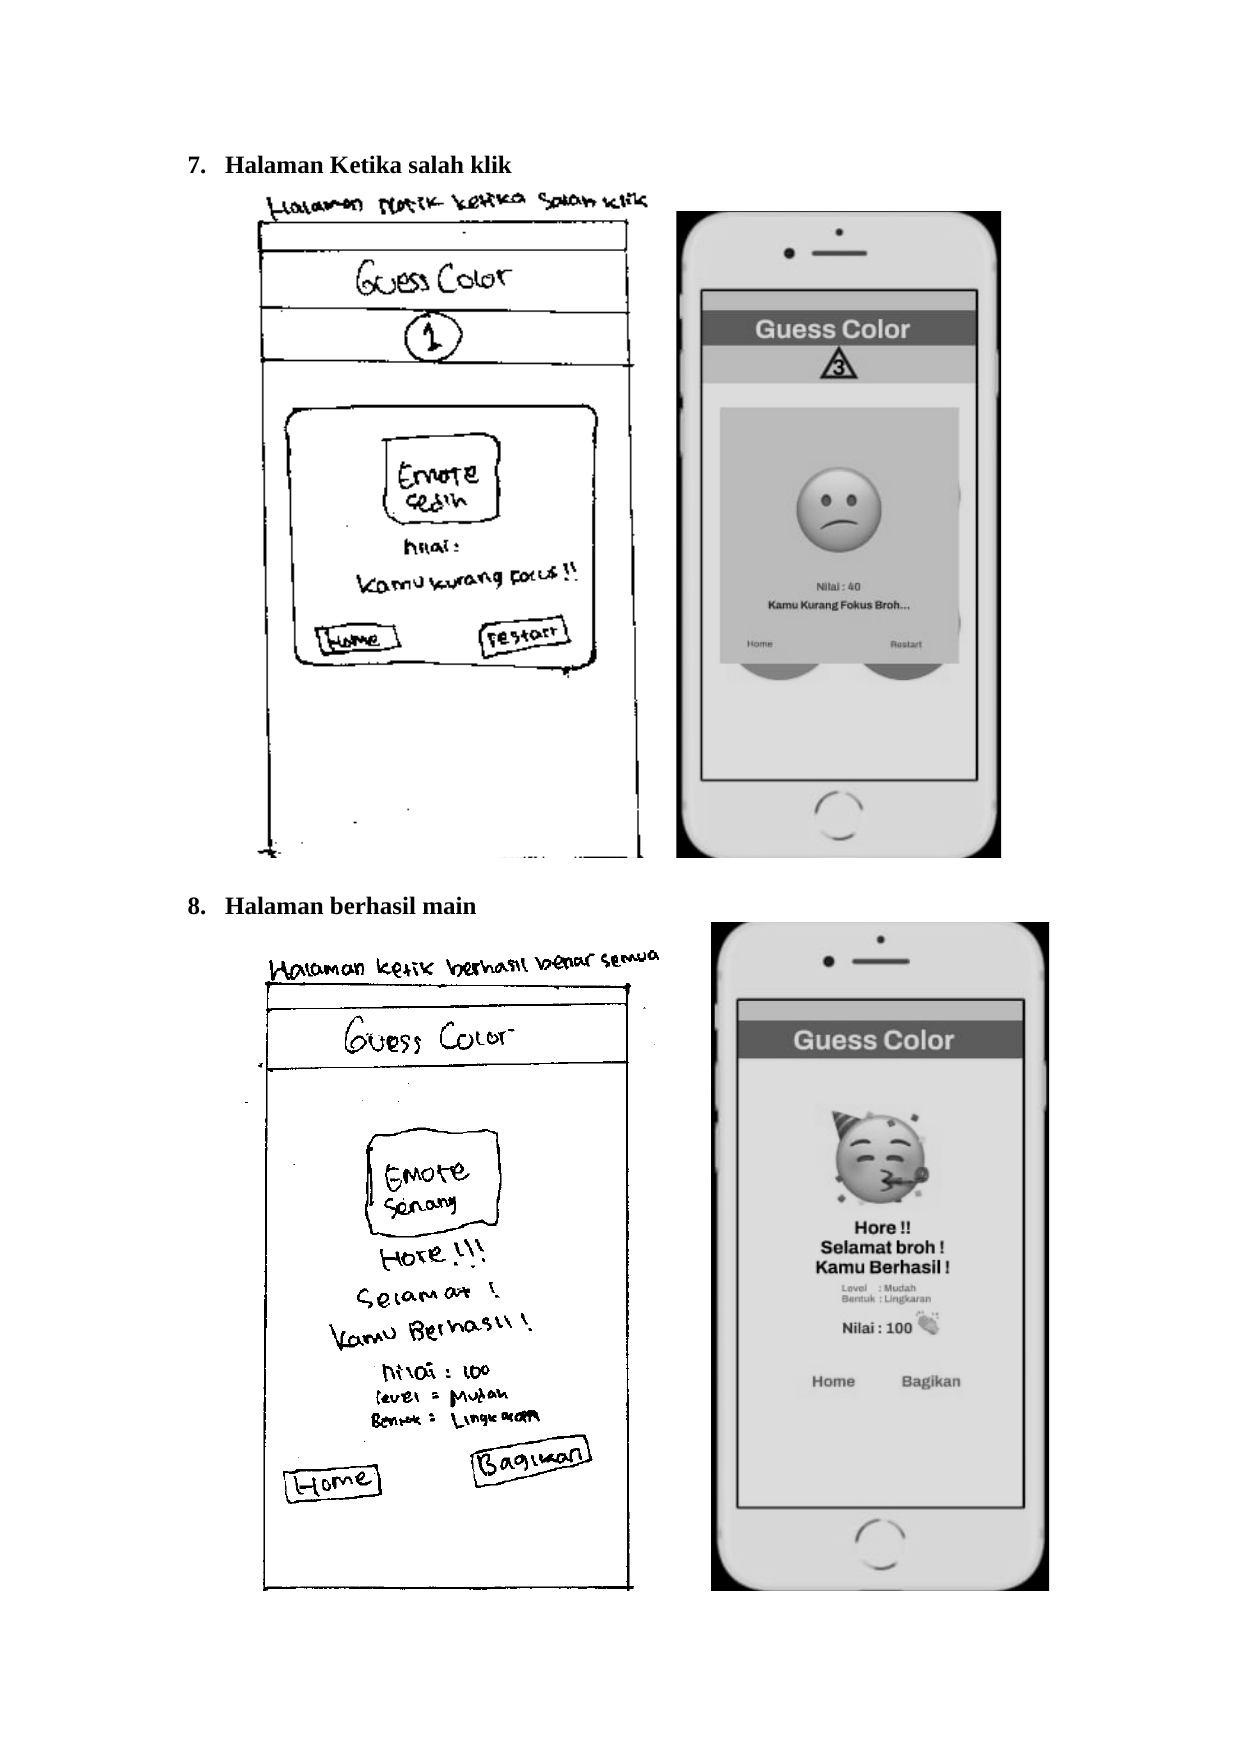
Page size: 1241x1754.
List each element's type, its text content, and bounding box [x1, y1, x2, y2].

list Halaman berhasil main [187, 891, 1090, 920]
picture [243, 936, 680, 1591]
list Halaman Ketika salah klik [187, 150, 1090, 179]
picture [256, 181, 658, 858]
